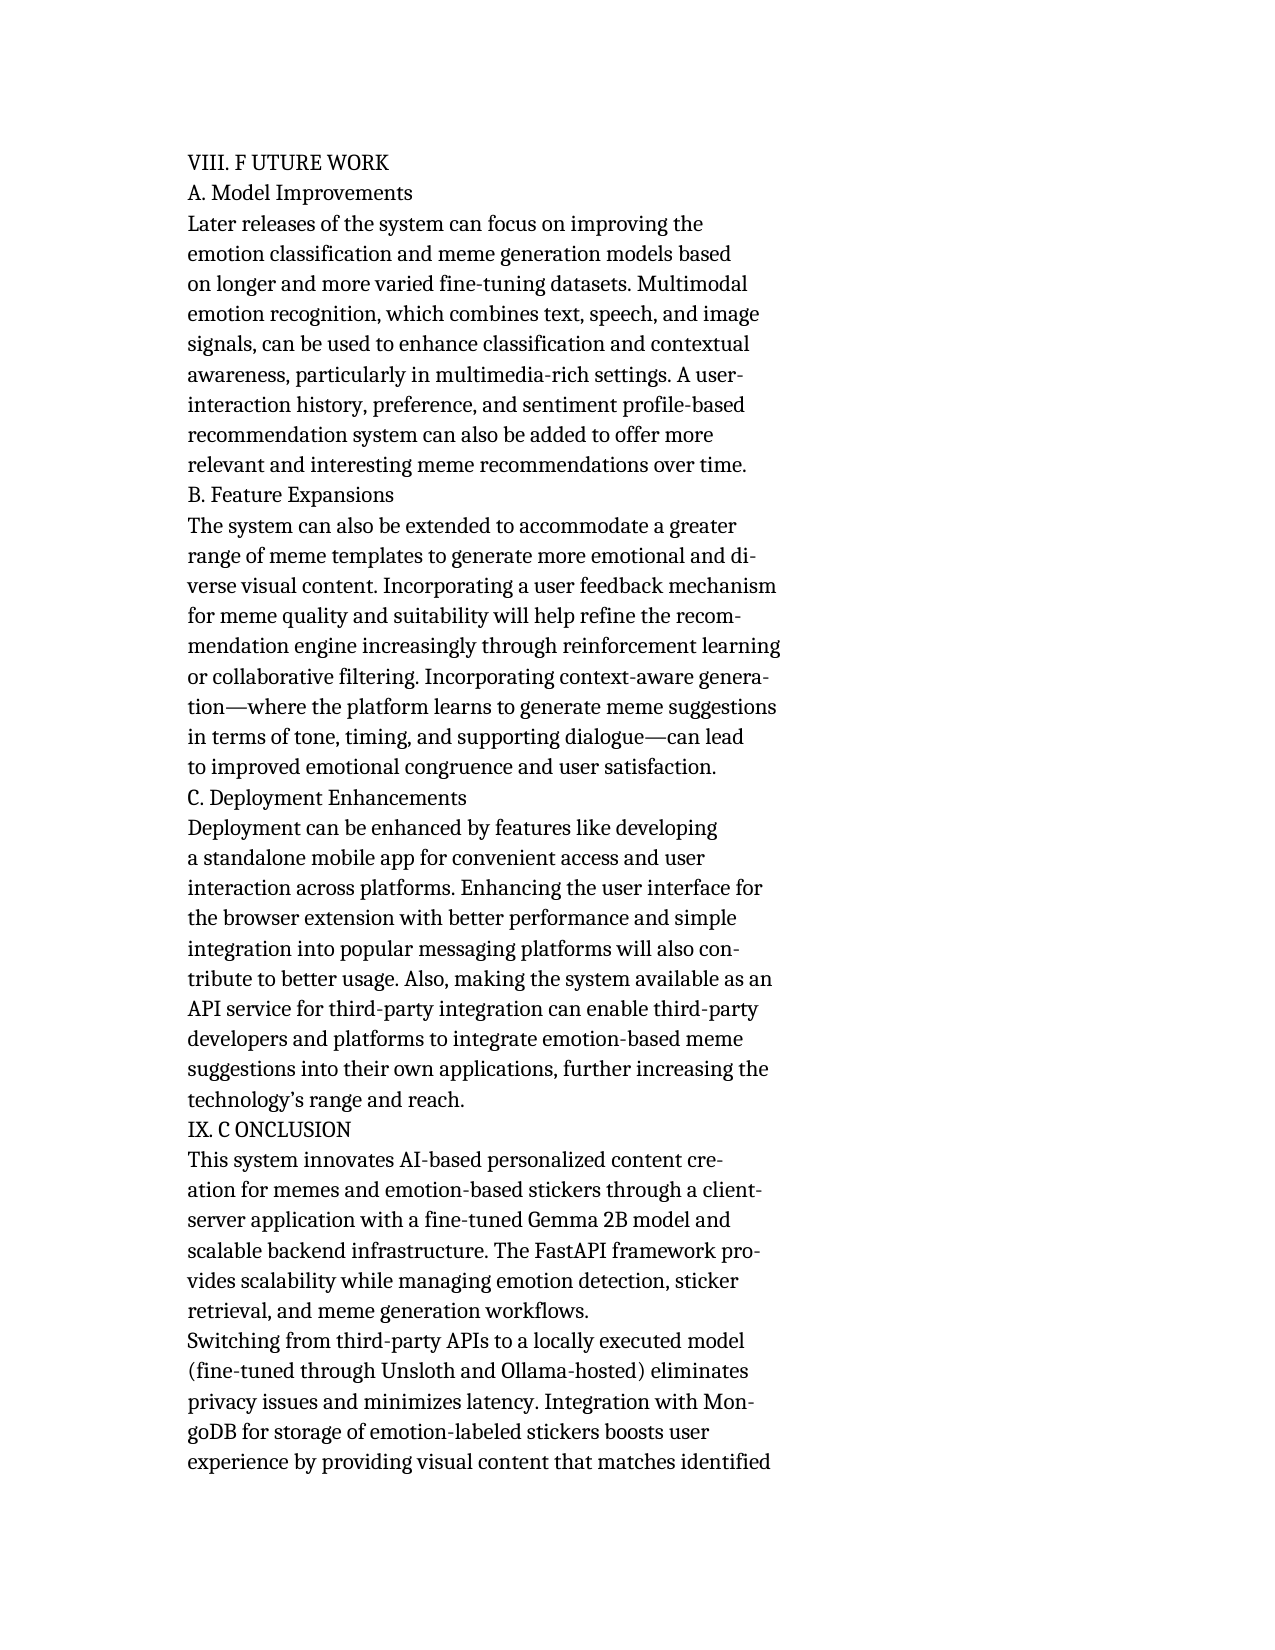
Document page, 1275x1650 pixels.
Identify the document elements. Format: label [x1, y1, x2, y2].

text [187, 150, 1087, 1475]
